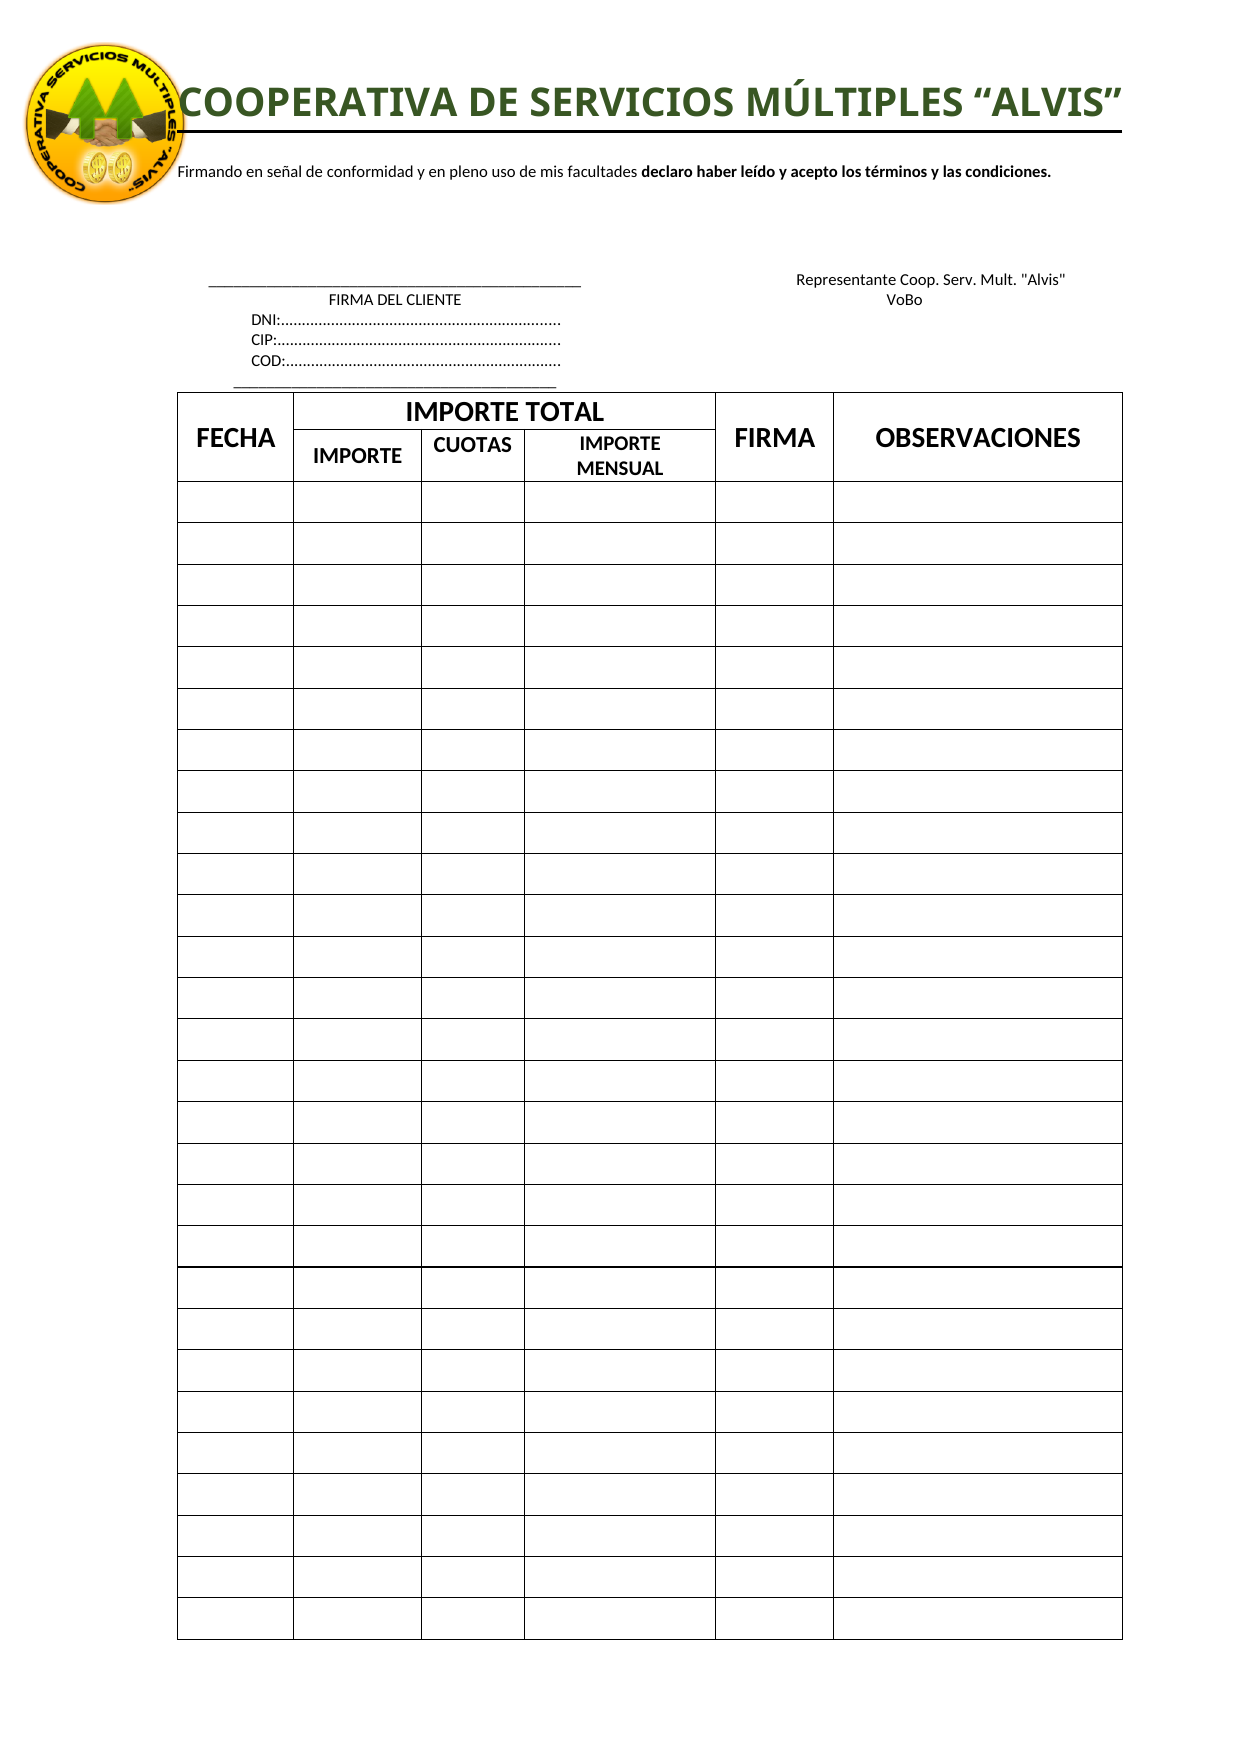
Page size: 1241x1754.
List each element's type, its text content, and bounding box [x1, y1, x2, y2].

table_cell [178, 647, 293, 687]
table_cell [422, 647, 524, 687]
table_cell [422, 1309, 524, 1349]
table_cell [716, 1433, 833, 1473]
table_cell [525, 1557, 715, 1597]
text CIP: [177, 330, 613, 350]
table_cell [716, 1144, 833, 1184]
table_cell [834, 1309, 1122, 1349]
table_cell [716, 1309, 833, 1349]
table_cell [178, 1268, 293, 1308]
table_cell [525, 606, 715, 646]
table_cell [834, 1433, 1122, 1473]
table_cell [834, 1226, 1122, 1266]
table_cell [716, 730, 833, 770]
table_cell [525, 1019, 715, 1060]
table_cell [716, 1392, 833, 1432]
table_cell [178, 1061, 293, 1101]
table_cell [178, 771, 293, 812]
table_cell [525, 854, 715, 894]
table_cell [178, 689, 293, 729]
table_cell [834, 854, 1122, 894]
table_cell [178, 1019, 293, 1060]
table_cell [525, 1598, 715, 1639]
table_cell [716, 1185, 833, 1225]
table_cell [716, 1226, 833, 1266]
table_cell [294, 1557, 421, 1597]
table_cell [525, 813, 715, 853]
table_cell [716, 1516, 833, 1556]
table_cell [294, 1102, 421, 1142]
table_cell [178, 565, 293, 605]
table_cell [178, 1185, 293, 1225]
table_cell [294, 1433, 421, 1473]
table_cell [716, 565, 833, 605]
table_cell [422, 1392, 524, 1432]
text Representante Coop. Serv. Mult. "Alvis" [687, 269, 1122, 289]
table_cell [294, 854, 421, 894]
table_cell [294, 1144, 421, 1184]
table_cell [525, 730, 715, 770]
table_cell [178, 730, 293, 770]
table_cell [525, 1474, 715, 1514]
table_cell [525, 1392, 715, 1432]
table_cell [525, 895, 715, 936]
table_cell [525, 1185, 715, 1225]
table_cell [834, 647, 1122, 687]
table_cell [178, 1557, 293, 1597]
table_cell [525, 771, 715, 812]
table_cell [716, 771, 833, 812]
table_cell [422, 1474, 524, 1514]
table_cell [422, 1433, 524, 1473]
table_cell [178, 1309, 293, 1349]
text FIRMA DEL CLIENTE [177, 289, 613, 309]
table_cell [422, 1185, 524, 1225]
table_cell [422, 1350, 524, 1391]
table_cell [716, 1598, 833, 1639]
table_cell [422, 565, 524, 605]
table_cell [834, 1350, 1122, 1391]
table_cell [422, 1019, 524, 1060]
table_cell [834, 1392, 1122, 1432]
table_cell [834, 1019, 1122, 1060]
table_cell [294, 1019, 421, 1060]
table_cell [716, 523, 833, 563]
table_cell [294, 1350, 421, 1391]
table_cell [834, 1061, 1122, 1101]
table_cell [716, 813, 833, 853]
table_cell [294, 1226, 421, 1266]
table_cell [178, 523, 293, 563]
table_cell [422, 1102, 524, 1142]
table_cell [525, 1309, 715, 1349]
table_cell [178, 854, 293, 894]
table_cell [178, 1392, 293, 1432]
table_cell [716, 1019, 833, 1060]
table_cell [294, 482, 421, 522]
table_cell [834, 1102, 1122, 1142]
table_cell [716, 1474, 833, 1514]
table_cell [294, 647, 421, 687]
table_cell [422, 1557, 524, 1597]
table_cell [422, 895, 524, 936]
table_cell [422, 854, 524, 894]
table_cell [716, 895, 833, 936]
table_cell [422, 482, 524, 522]
table_cell [834, 1185, 1122, 1225]
text Firmando en señal de conformidad y en pleno uso de mis facultades declaro haber leído y acepto los términos y las condiciones. [177, 161, 1122, 181]
table_cell [834, 1516, 1122, 1556]
text DNI: [177, 309, 613, 330]
table_cell [716, 606, 833, 646]
table_cell [525, 647, 715, 687]
table_cell [178, 978, 293, 1018]
table_cell [422, 523, 524, 563]
table_cell [716, 978, 833, 1018]
table_cell [294, 895, 421, 936]
table_cell [525, 1516, 715, 1556]
table_cell [294, 771, 421, 812]
table_cell [178, 606, 293, 646]
table_cell [422, 1268, 524, 1308]
table_cell [834, 978, 1122, 1018]
table_cell [525, 565, 715, 605]
table_cell [294, 689, 421, 729]
table_cell [294, 813, 421, 853]
table_cell IMPORTE MENSUAL [525, 430, 715, 481]
table_cell [422, 606, 524, 646]
table_cell [525, 523, 715, 563]
table_cell [178, 895, 293, 936]
table_cell [834, 1474, 1122, 1514]
table_cell [834, 771, 1122, 812]
table_cell [834, 1598, 1122, 1639]
table_cell [834, 1144, 1122, 1184]
table_cell [178, 813, 293, 853]
table_cell [294, 937, 421, 977]
table_cell [422, 978, 524, 1018]
table_cell [834, 1557, 1122, 1597]
table_cell [178, 1226, 293, 1266]
text _______________________________________ [177, 370, 613, 391]
table_cell IMPORTE [294, 430, 421, 481]
table_cell [834, 937, 1122, 977]
table_cell [834, 895, 1122, 936]
table_cell [716, 689, 833, 729]
table_cell [834, 606, 1122, 646]
table_cell [294, 1516, 421, 1556]
table_cell [834, 730, 1122, 770]
table_cell [525, 1268, 715, 1308]
text _____________________________________________ [177, 269, 613, 289]
table_cell [716, 1350, 833, 1391]
table_cell [525, 1226, 715, 1266]
table_cell [525, 937, 715, 977]
table_cell [422, 730, 524, 770]
table_cell [422, 1061, 524, 1101]
table_cell [525, 1350, 715, 1391]
table_cell [178, 1433, 293, 1473]
table_cell [525, 1433, 715, 1473]
table_cell [294, 523, 421, 563]
table_cell [294, 1268, 421, 1308]
table_cell [422, 689, 524, 729]
table_cell [716, 1102, 833, 1142]
table_cell [525, 689, 715, 729]
table_header FIRMA [716, 393, 833, 481]
table_cell [178, 1102, 293, 1142]
table_cell [525, 1061, 715, 1101]
table_cell CUOTAS [422, 430, 524, 481]
table_cell [422, 937, 524, 977]
table_cell [716, 1268, 833, 1308]
table_cell [178, 1474, 293, 1514]
table_cell [294, 730, 421, 770]
table_cell [422, 1144, 524, 1184]
table_cell [294, 1474, 421, 1514]
table_header FECHA [178, 393, 293, 481]
table_cell [525, 978, 715, 1018]
table_cell [716, 482, 833, 522]
table_cell [178, 1350, 293, 1391]
table_cell [716, 647, 833, 687]
text COD: [177, 350, 613, 370]
table_cell [716, 1061, 833, 1101]
table_cell [834, 523, 1122, 563]
table_cell [178, 482, 293, 522]
table_cell [294, 1185, 421, 1225]
table_cell [294, 978, 421, 1018]
picture [0, 42, 214, 205]
table_cell [834, 1268, 1122, 1308]
table_cell [716, 1557, 833, 1597]
table_cell [178, 937, 293, 977]
table_cell [422, 1226, 524, 1266]
table_header OBSERVACIONES [834, 393, 1122, 481]
table_cell [422, 771, 524, 812]
table_cell [178, 1516, 293, 1556]
table_cell [525, 1144, 715, 1184]
table_cell [294, 565, 421, 605]
table_cell [834, 689, 1122, 729]
table_cell [178, 1598, 293, 1639]
table_header IMPORTE TOTAL [294, 393, 715, 429]
table_cell [834, 482, 1122, 522]
table_cell [294, 1309, 421, 1349]
text VoBo [687, 289, 1122, 309]
table_cell [716, 937, 833, 977]
table_cell [294, 1061, 421, 1101]
table_cell [525, 482, 715, 522]
table_cell [178, 1144, 293, 1184]
table_cell [422, 813, 524, 853]
table_cell [422, 1516, 524, 1556]
table_cell [834, 813, 1122, 853]
table_cell [294, 1392, 421, 1432]
table_cell [716, 854, 833, 894]
table_cell [525, 1102, 715, 1142]
table_cell [422, 1598, 524, 1639]
table_cell [834, 565, 1122, 605]
table_cell [294, 1598, 421, 1639]
table_cell [294, 606, 421, 646]
